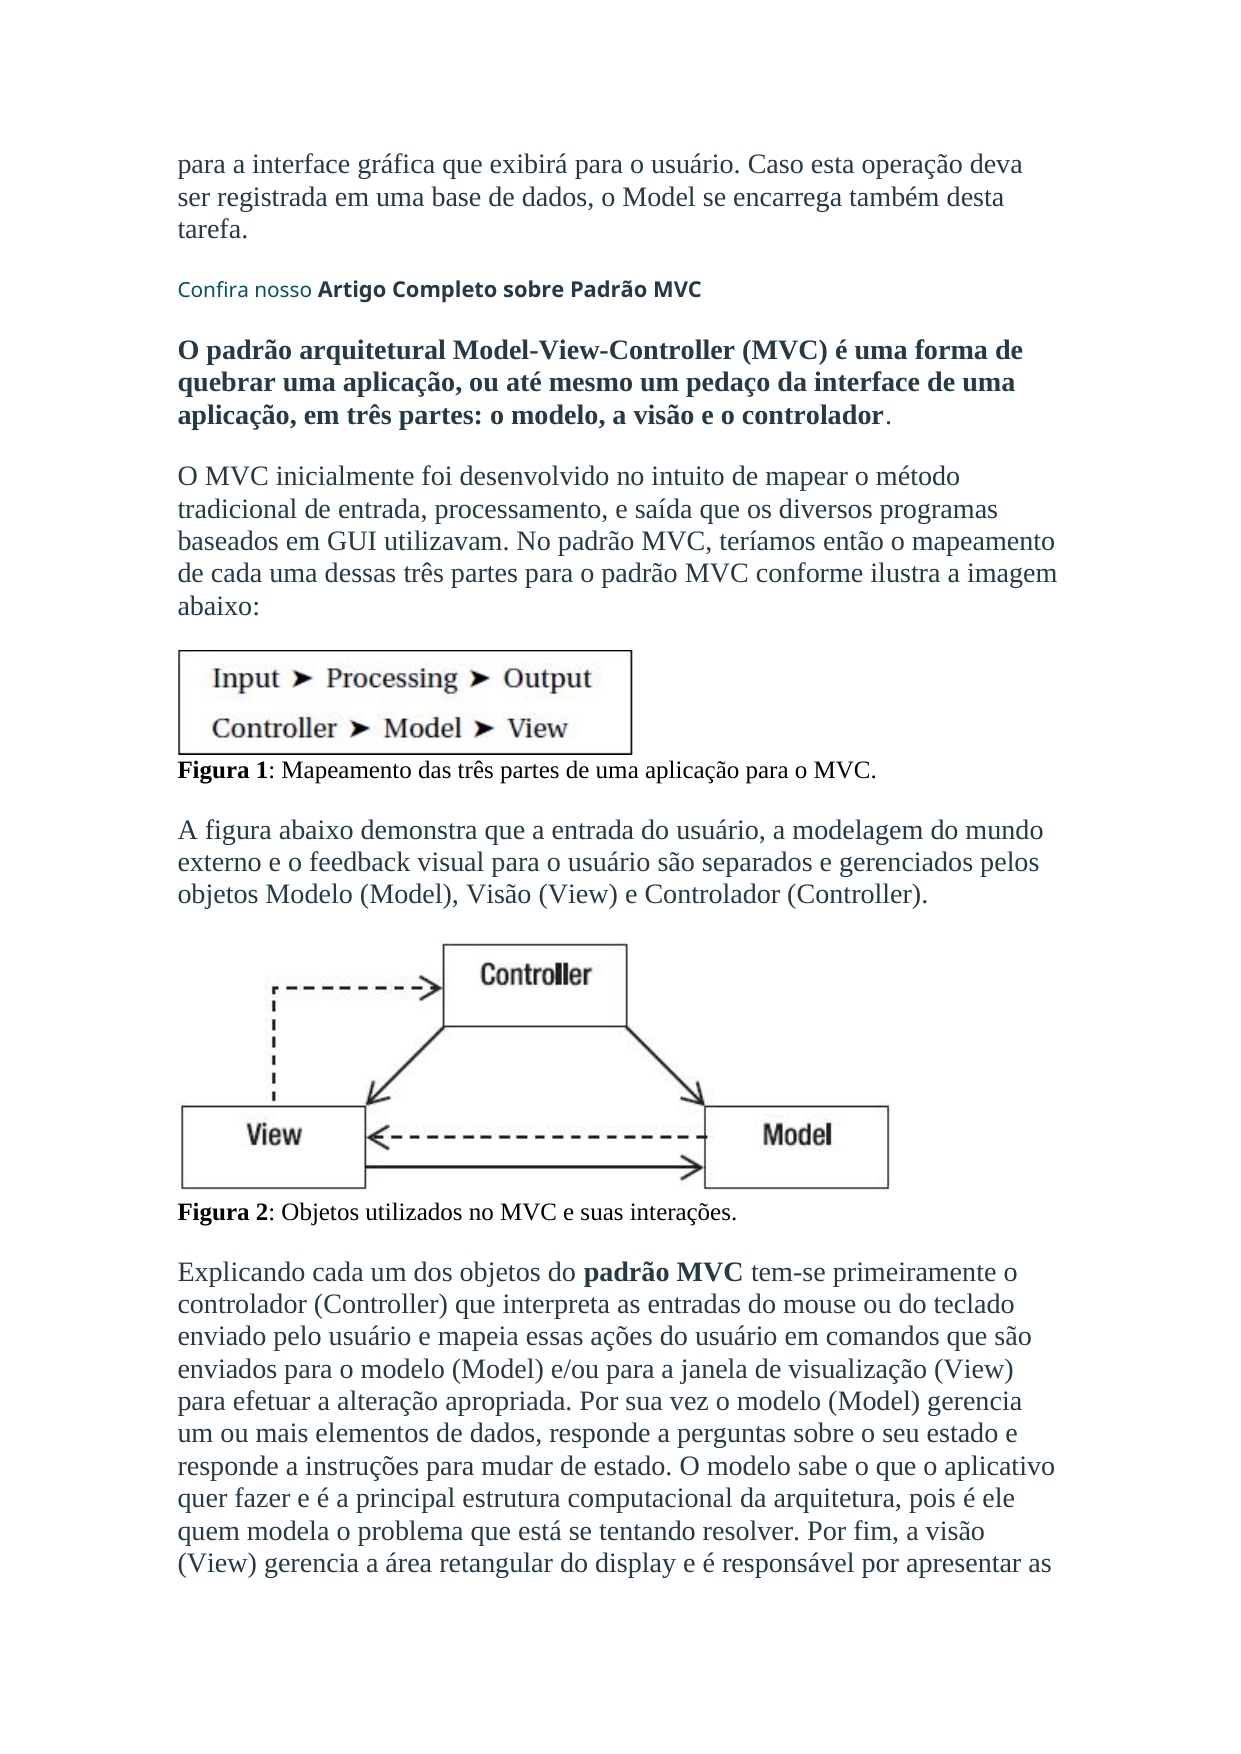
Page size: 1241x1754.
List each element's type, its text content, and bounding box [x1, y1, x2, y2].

picture [177, 650, 634, 755]
text A figura abaixo demonstra que a entrada do usuário, a modelagem do mundo externo e o feedback visual para o usuário são separados e gerenciados pelos objetos Modelo (Model), Visão (View) e Controlador (Controller). [177, 813, 1063, 910]
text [177, 1254, 1063, 1578]
picture [177, 939, 897, 1197]
text Confira nosso Artigo Completo sobre Padrão MVC [177, 274, 1063, 304]
text O MVC inicialmente foi desenvolvido no intuito de mapear o método tradicional de entrada, processamento, e saída que os diversos programas baseados em GUI utilizavam. No padrão MVC, teríamos então o mapeamento de cada uma dessas três partes para o padrão MVC conforme ilustra a imagem abaixo: [177, 459, 1063, 621]
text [177, 148, 1063, 245]
text O padrão arquitetural Model-View-Controller (MVC) é uma forma de quebrar uma aplicação, ou até mesmo um pedaço da interface de uma aplicação, em três partes: o modelo, a visão e o controlador. [177, 333, 1063, 430]
